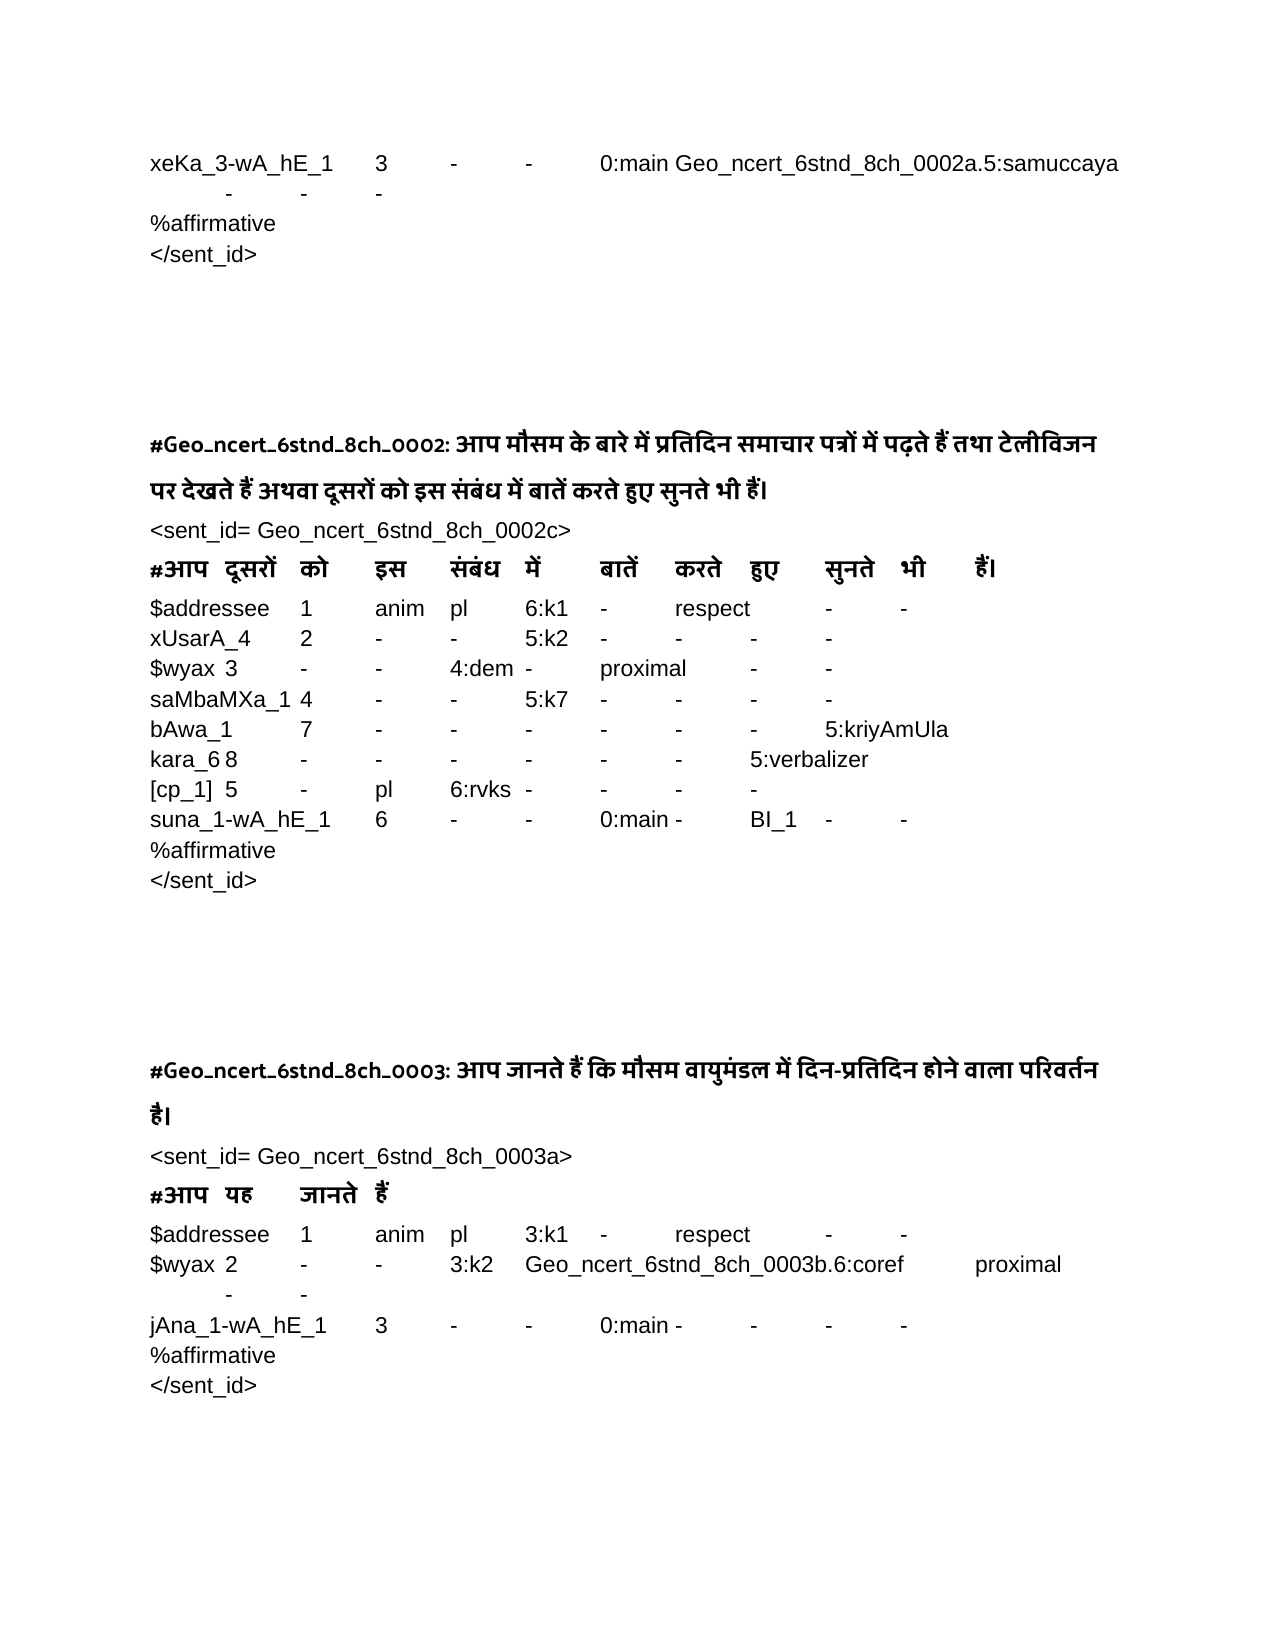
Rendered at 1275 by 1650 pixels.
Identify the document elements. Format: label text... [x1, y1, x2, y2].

text %affirmative [150, 210, 1125, 237]
text xeKa_3-wA_hE_1 3 - - 0:main Geo_ncert_6stnd_8ch_0002a.5:samuccaya - - - [150, 150, 1125, 207]
text </sent_id> [150, 241, 1125, 267]
text kara_6 8 - - - - - - 5:verbalizer [150, 746, 1125, 772]
text </sent_id> [150, 1372, 1125, 1398]
text saMbaMXa_1 4 - - 5:k7 - - - - [150, 686, 1125, 712]
text $wyax 2 - - 3:k2 Geo_ncert_6stnd_8ch_0003b.6:coref proximal - - [150, 1251, 1125, 1308]
text bAwa_1 7 - - - - - - 5:kriyAmUla [150, 716, 1125, 742]
text <sent_id= Geo_ncert_6stnd_8ch_0003a> [150, 1143, 1125, 1169]
text $addressee 1 anim pl 6:k1 - respect - - [150, 595, 1125, 621]
text %affirmative [150, 1342, 1125, 1368]
text #Geo_ncert_6stnd_8ch_0003: आप जानते हैं कि मौसम वायुमंडल में दिन-प्रतिदिन होने वाला परिवर्तन है। [150, 1048, 1125, 1137]
text [cp_1] 5 - pl 6:rvks - - - - [150, 776, 1125, 802]
text %affirmative [150, 837, 1125, 863]
text </sent_id> [150, 867, 1125, 893]
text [150, 422, 1125, 511]
text #आप यह जानते हैं [150, 1173, 1125, 1215]
text jAna_1-wA_hE_1 3 - - 0:main - - - - [150, 1312, 1125, 1338]
text suna_1-wA_hE_1 6 - - 0:main - BI_1 - - [150, 806, 1125, 833]
text xUsarA_4 2 - - 5:k2 - - - - [150, 625, 1125, 651]
text $addressee 1 anim pl 3:k1 - respect - - [150, 1221, 1125, 1247]
text <sent_id= Geo_ncert_6stnd_8ch_0002c> [150, 517, 1125, 543]
text #आप दूसरों को इस संबंध में बातें करते हुए सुनते भी हैं। [150, 547, 1125, 589]
text $wyax 3 - - 4:dem - proximal - - [150, 655, 1125, 682]
